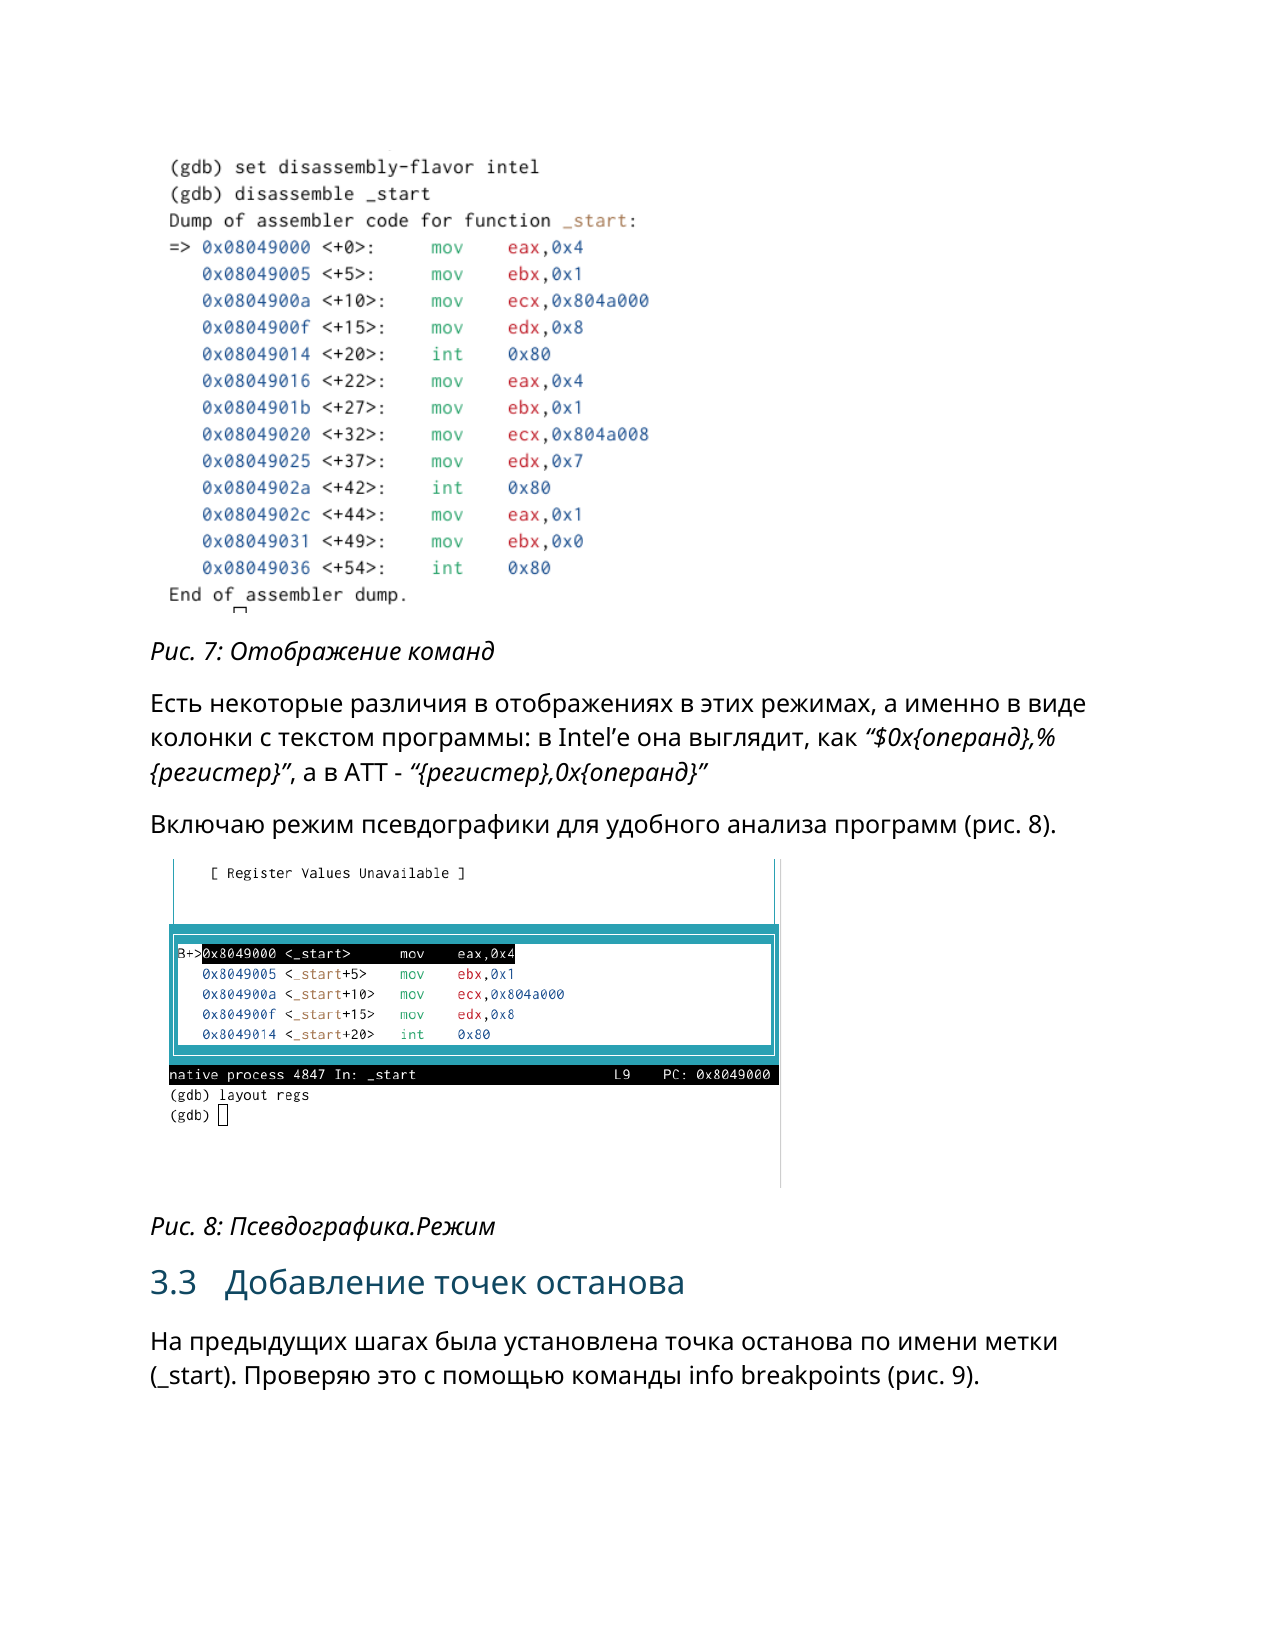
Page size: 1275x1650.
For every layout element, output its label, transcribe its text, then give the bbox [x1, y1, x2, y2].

text Включаю режим псевдографики для удобного анализа программ (рис. 8). [150, 807, 1125, 841]
text Рис. 8: Псевдографика.Режим [150, 1208, 1125, 1242]
picture [168, 150, 782, 613]
text Есть некоторые различия в отображениях в этих режимах, а именно в виде колонки с текстом программы: в Intel’e она выглядит, как “$0x{операнд},%{регистер}”, а в ATT - “{регистер},0х{операнд}” [150, 686, 1125, 788]
text На предыдущих шагах была установлена точка останова по имени метки (_start). Проверяю это с помощью команды info breakpoints (рис. 9). [150, 1323, 1125, 1391]
text Рис. 7: Отображение команд [150, 633, 1125, 667]
subtitle 3.3 Добавление точек останова [150, 1259, 1125, 1304]
picture [168, 859, 782, 1188]
